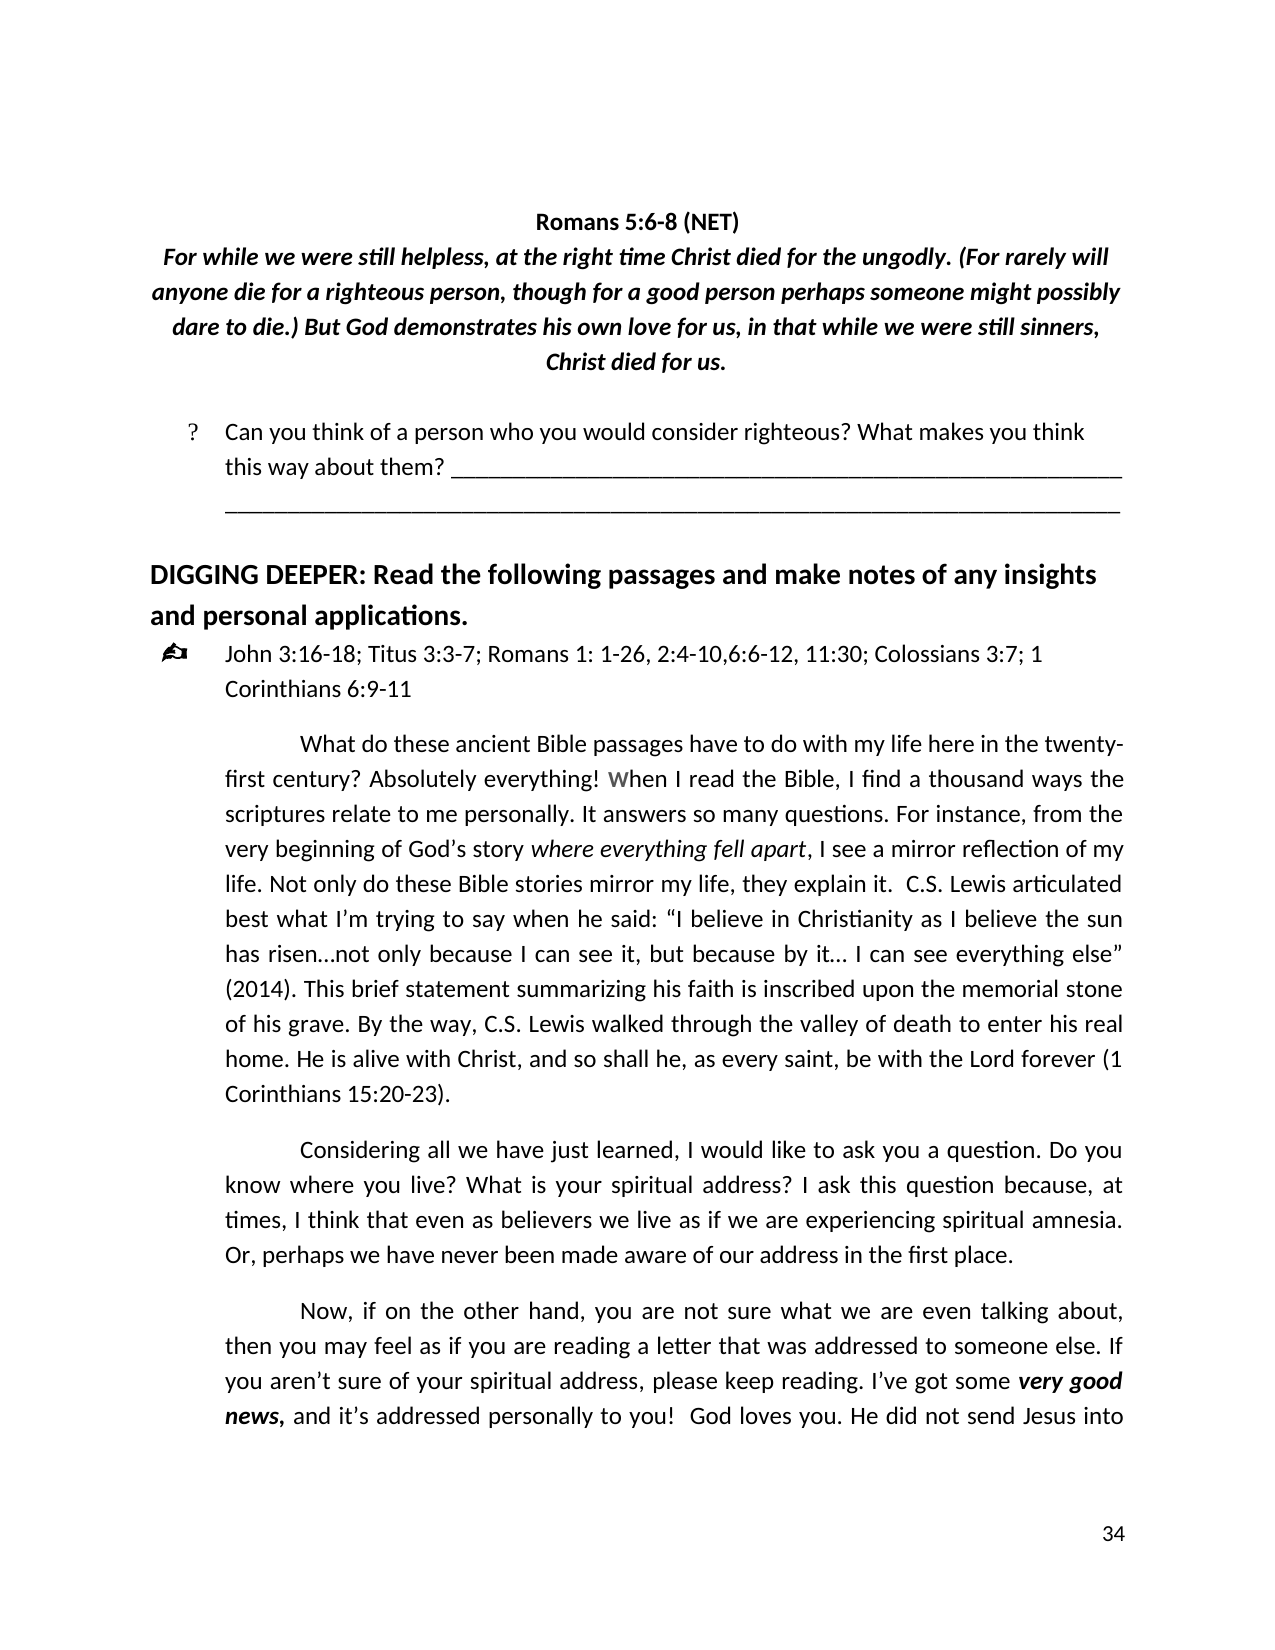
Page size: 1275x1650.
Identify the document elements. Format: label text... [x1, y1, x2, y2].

list DIGGING DEEPER: Read the following passages and make notes of any insights and personal applications. [150, 556, 1125, 632]
list Can you think of a person who you would consider righteous? What makes you think this way about them? ______________________________________________________ [187, 416, 1125, 481]
text Considering all we have just learned, I would like to ask you a question. Do you know where you live? What is your spiritual address? I ask this question because, at times, I think that even as believers we live as if we are experiencing spiritual amnesia. Or, perhaps we have never been made aware of our address in the first place. [225, 1134, 1125, 1270]
list John 3:16-18; Titus 3:3-7; Romans 1: 1-26, 2:4-10,6:6-12, 11:30; Colossians 3:7; 1 Corinthians 6:9-11 [187, 638, 1125, 703]
text Romans 5:6-8 (NET) [150, 206, 1125, 236]
text What do these ancient Bible passages have to do with my life here in the twenty-first century? Absolutely everything! When I read the Bible, I find a thousand ways the scriptures relate to me personally. It answers so many questions. For instance, from the very beginning of God’s story where everything fell apart, I see a mirror reflection of my life. Not only do these Bible stories mirror my life, they explain it. C.S. Lewis articulated best what I’m trying to say when he said: “I believe in Christianity as I believe the sun has risen…not only because I can see it, but because by it… I can see everything else” (2014). This brief statement summarizing his faith is inscribed upon the memorial stone of his grave. By the way, C.S. Lewis walked through the valley of death to enter his real home. He is alive with Christ, and so shall he, as every saint, be with the Lord forever (1 Corinthians 15:20-23). [225, 729, 1125, 1109]
list ________________________________________________________________________ [225, 486, 1125, 516]
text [225, 1295, 1125, 1431]
text For while we were still helpless, at the right time Christ died for the ungodly. (For rarely will anyone die for a righteous person, though for a good person perhaps someone might possibly dare to die.) But God demonstrates his own love for us, in that while we were still sinners, Christ died for us. [150, 241, 1125, 376]
